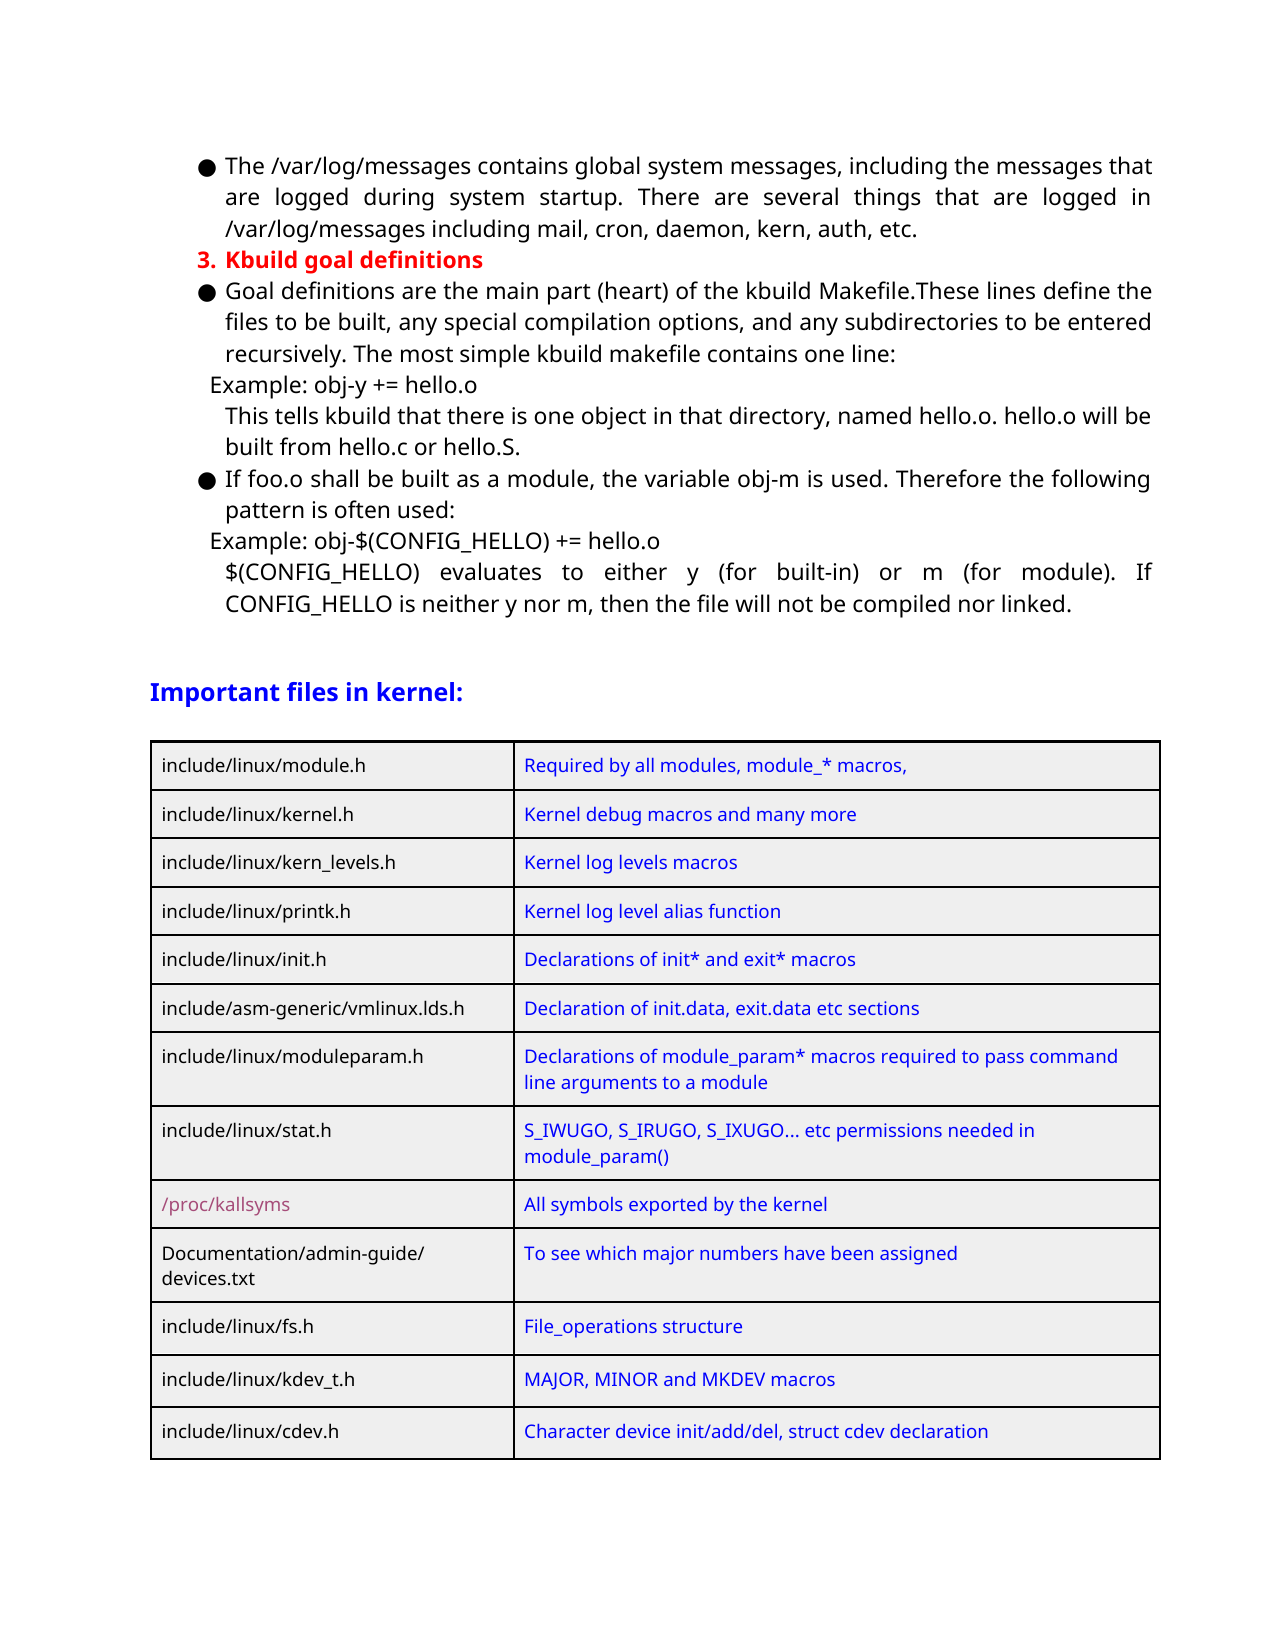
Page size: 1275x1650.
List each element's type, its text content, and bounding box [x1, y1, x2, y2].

table_cell Kernel log level alias function [515, 888, 1159, 934]
table_cell Kernel debug macros and many more [515, 791, 1159, 837]
table_cell Documentation/admin-guide/devices.txt [152, 1229, 513, 1301]
table_cell include/linux/moduleparam.h [152, 1033, 513, 1105]
table_cell include/linux/kernel.h [152, 791, 513, 837]
table_cell include/linux/cdev.h [152, 1408, 513, 1458]
list The /var/log/messages contains global system messages, including the messages that are logged during system startup. There are several things that are logged in /var/log/messages including mail, cron, daemon, kern, auth, etc. [197, 150, 1153, 244]
list Goal definitions are the main part (heart) of the kbuild Makefile.These lines define the files to be built, any special compilation options, and any subdirectories to be entered recursively. The most simple kbuild makefile contains one line: [197, 275, 1153, 369]
table_cell Kernel log levels macros [515, 839, 1159, 886]
table_header Required by all modules, module_* macros, [515, 743, 1159, 789]
table_cell include/linux/fs.h [152, 1303, 513, 1353]
table_cell include/linux/printk.h [152, 888, 513, 934]
text $(CONFIG_HELLO) evaluates to either y (for built-in) or m (for module). If CONFIG_HELLO is neither y nor m, then the file will not be compiled nor linked. [225, 556, 1153, 619]
table_cell Declarations of module_param* macros required to pass command line arguments to a module [515, 1033, 1159, 1105]
text Example: obj-$(CONFIG_HELLO) += hello.o [150, 525, 1153, 556]
table_cell include/asm-generic/vmlinux.lds.h [152, 985, 513, 1031]
table_cell include/linux/init.h [152, 936, 513, 982]
text Example: obj-y += hello.o [150, 369, 1153, 400]
table_cell MAJOR, MINOR and MKDEV macros [515, 1356, 1159, 1406]
text Important files in kernel: [150, 675, 1153, 709]
table_cell To see which major numbers have been assigned [515, 1229, 1159, 1301]
table_cell Character device init/add/del, struct cdev declaration [515, 1408, 1159, 1458]
table_cell Declarations of init* and exit* macros [515, 936, 1159, 982]
table_cell include/linux/stat.h [152, 1107, 513, 1179]
table_cell include/linux/kdev_t.h [152, 1356, 513, 1406]
table_cell include/linux/kern_levels.h [152, 839, 513, 886]
table_cell S_IWUGO, S_IRUGO, S_IXUGO... etc permissions needed in module_param() [515, 1107, 1159, 1179]
table_header include/linux/module.h [152, 743, 513, 789]
table_cell Declaration of init.data, exit.data etc sections [515, 985, 1159, 1031]
table_cell File_operations structure [515, 1303, 1159, 1353]
subtitle Kbuild goal definitions [197, 244, 1153, 275]
table_cell All symbols exported by the kernel [515, 1181, 1159, 1227]
text This tells kbuild that there is one object in that directory, named hello.o. hello.o will be built from hello.c or hello.S. [225, 400, 1153, 462]
list If foo.o shall be built as a module, the variable obj-m is used. Therefore the following pattern is often used: [197, 462, 1153, 525]
table_cell /proc/kallsyms [152, 1181, 513, 1227]
